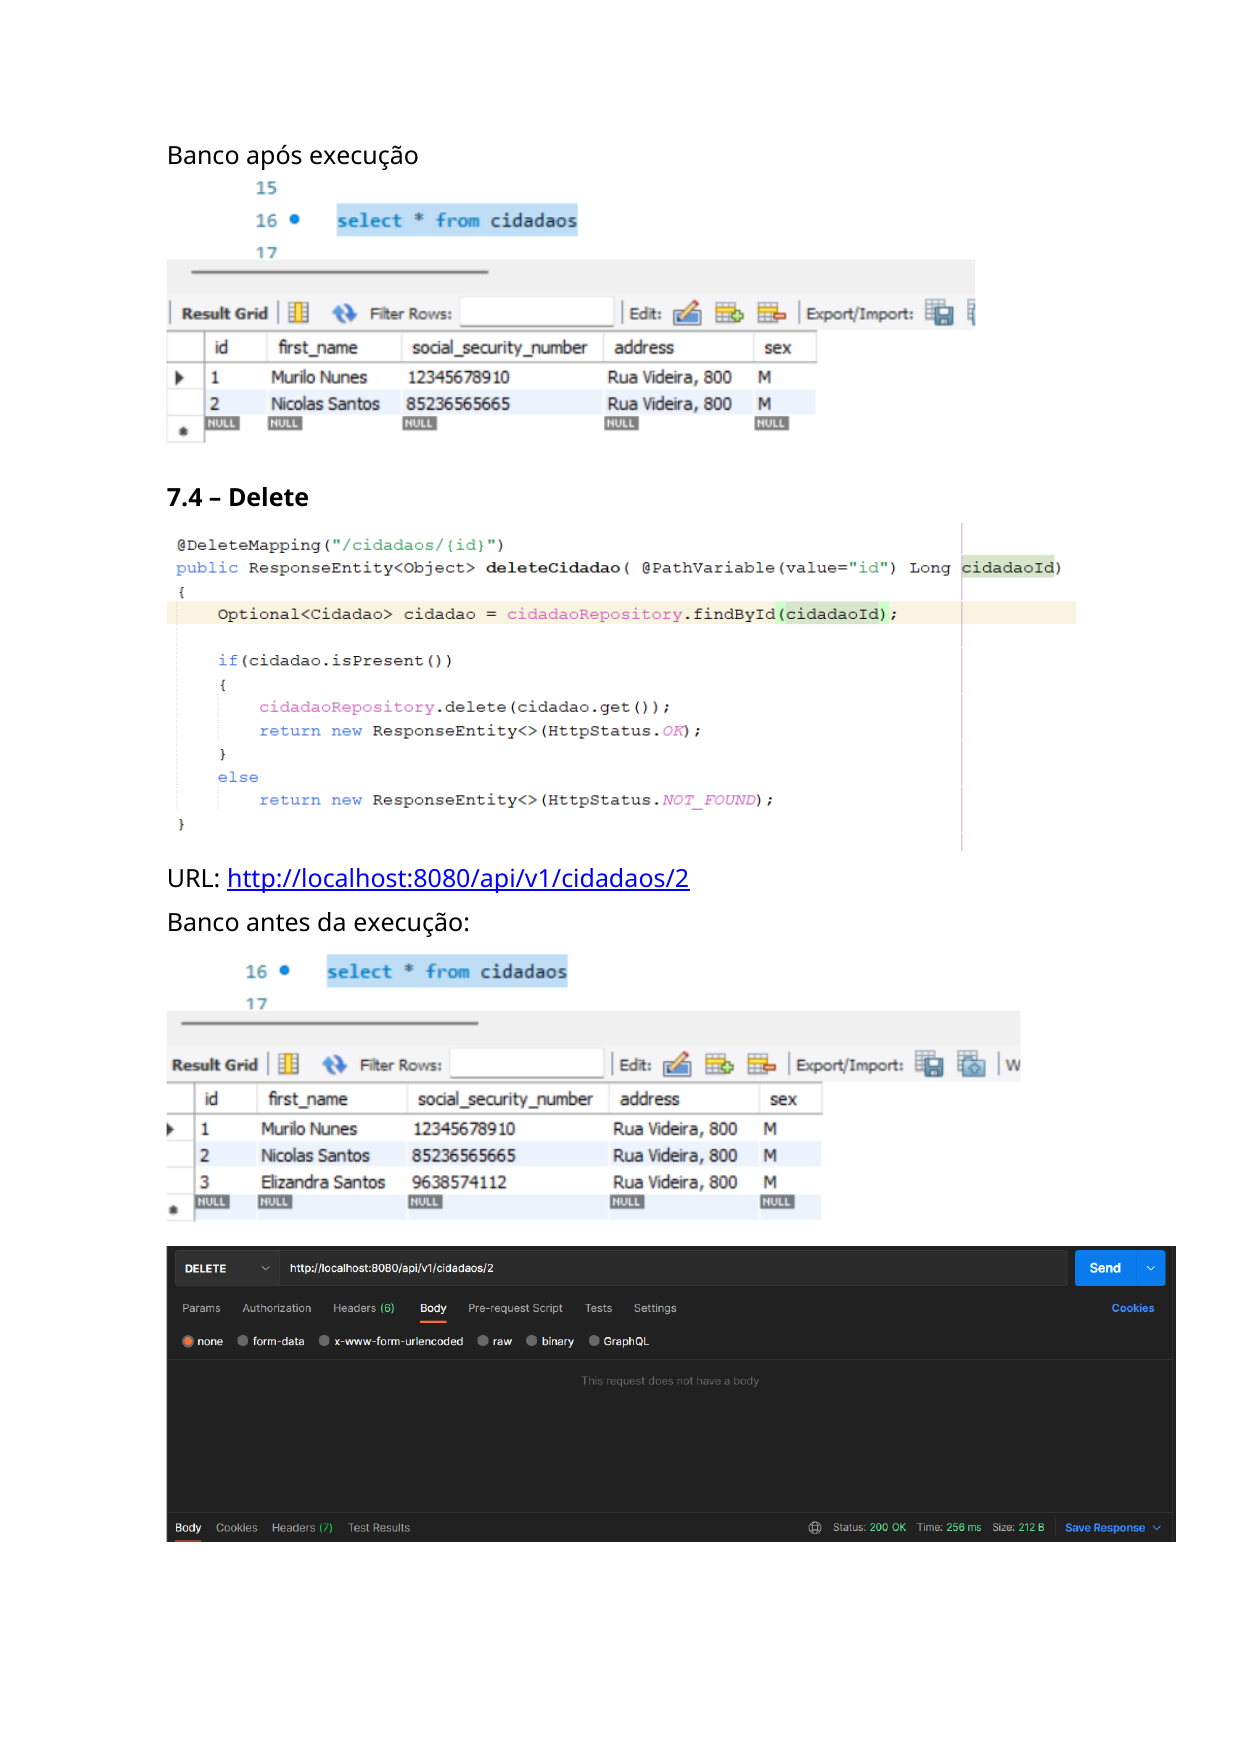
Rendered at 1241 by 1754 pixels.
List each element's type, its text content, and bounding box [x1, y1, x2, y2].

text Banco após execução [167, 137, 1043, 172]
picture [166, 947, 1021, 1237]
text 7.4 – Delete [167, 479, 1043, 513]
picture [166, 1246, 1176, 1542]
text URL: http://localhost:8080/api/v1/cidadaos/2 [167, 861, 1043, 895]
text Banco antes da execução: [167, 904, 1043, 938]
picture [166, 181, 976, 470]
picture [166, 523, 1077, 851]
